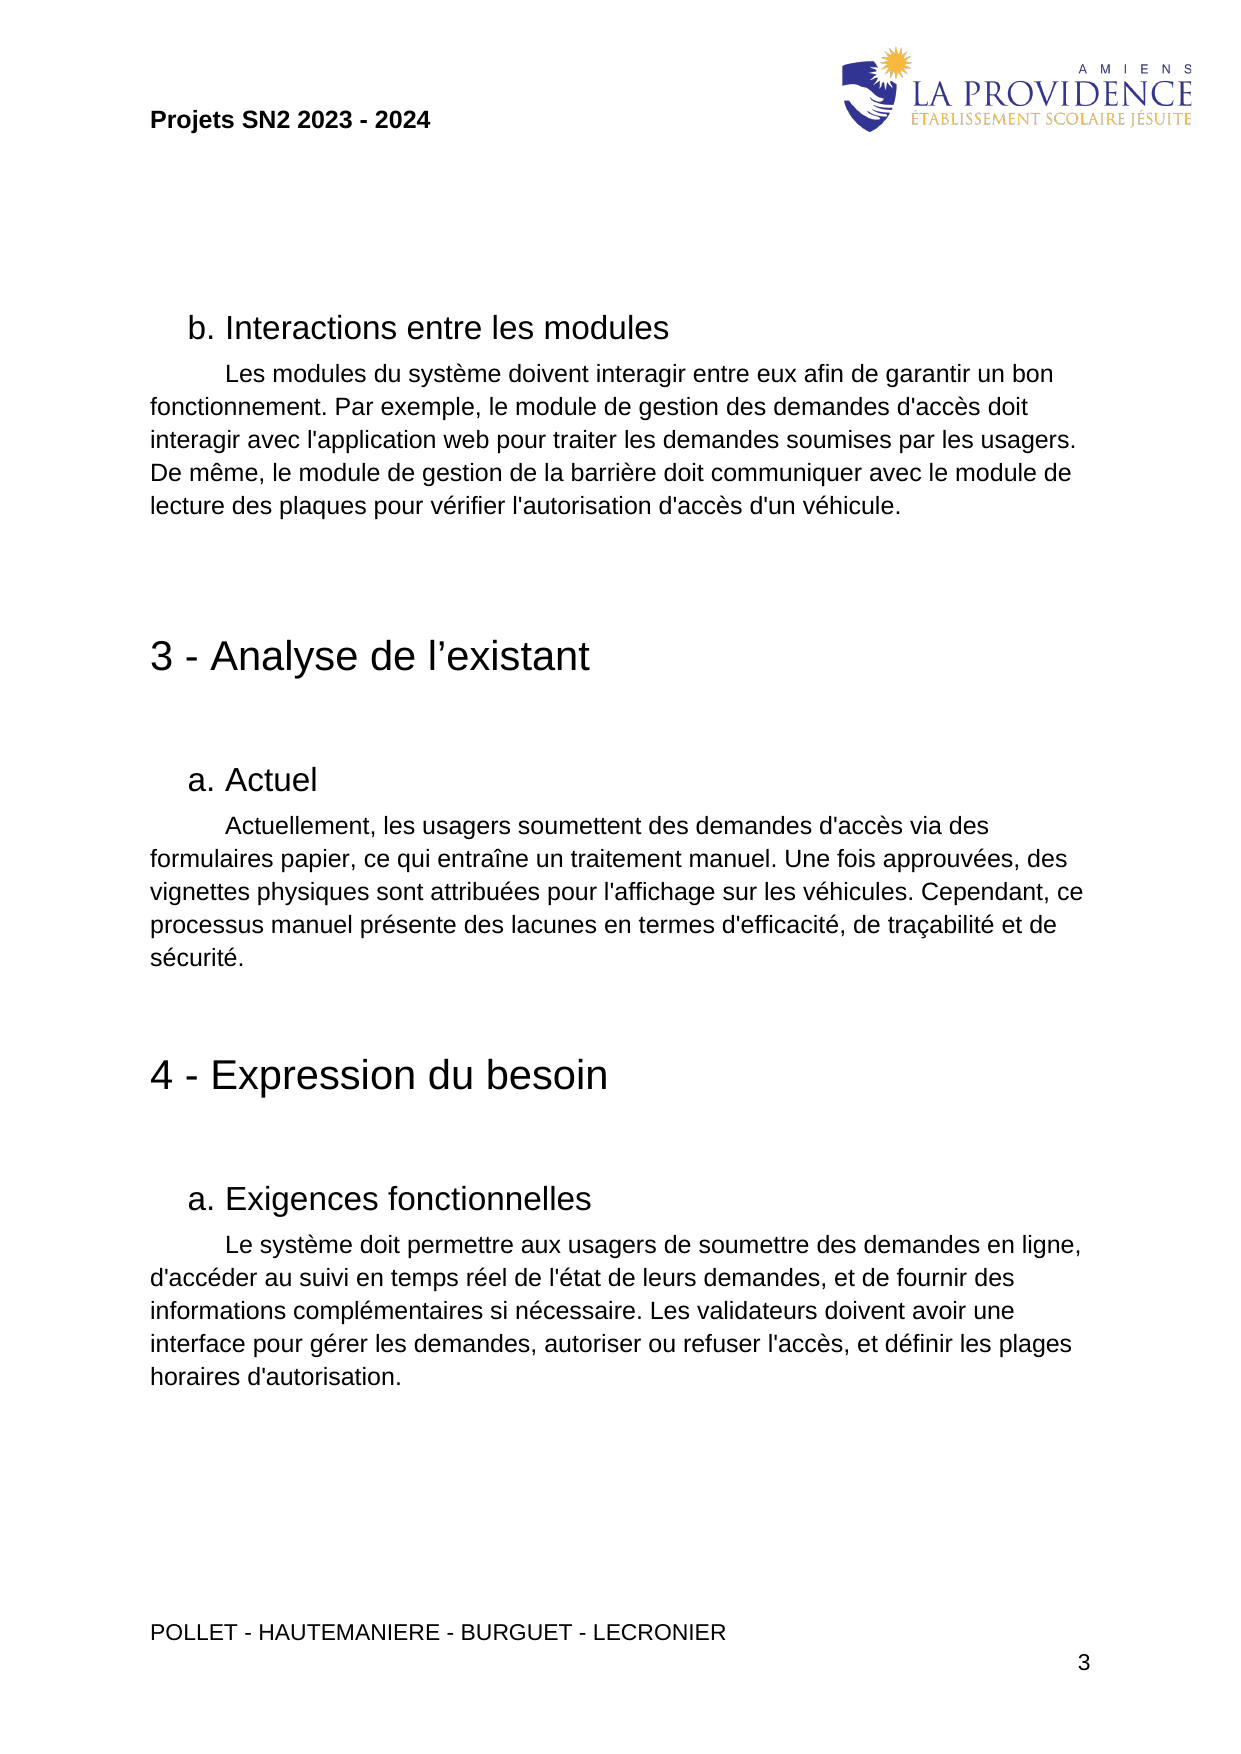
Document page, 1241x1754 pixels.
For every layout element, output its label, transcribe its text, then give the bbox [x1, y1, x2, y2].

picture [842, 46, 1192, 132]
subtitle Exigences fonctionnelles [187, 1179, 1090, 1217]
subtitle Interactions entre les modules [187, 308, 1090, 346]
text Actuellement, les usagers soumettent des demandes d'accès via des formulaires papier, ce qui entraîne un traitement manuel. Une fois approuvées, des vignettes physiques sont attribuées pour l'affichage sur les véhicules. Cependant, ce processus manuel présente des lacunes en termes d'efficacité, de traçabilité et de sécurité. [150, 811, 1090, 972]
subtitle Actuel [187, 760, 1090, 798]
subtitle 3 - Analyse de l’existant [150, 632, 1090, 679]
subtitle 4 - Expression du besoin [150, 1051, 1090, 1098]
text Le système doit permettre aux usagers de soumettre des demandes en ligne, d'accéder au suivi en temps réel de l'état de leurs demandes, et de fournir des informations complémentaires si nécessaire. Les validateurs doivent avoir une interface pour gérer les demandes, autoriser ou refuser l'accès, et définir les plages horaires d'autorisation. [150, 1229, 1090, 1390]
text Les modules du système doivent interagir entre eux afin de garantir un bon fonctionnement. Par exemple, le module de gestion des demandes d'accès doit interagir avec l'application web pour traiter les demandes soumises par les usagers. De même, le module de gestion de la barrière doit communiquer avec le module de lecture des plaques pour vérifier l'autorisation d'accès d'un véhicule. [150, 359, 1090, 520]
